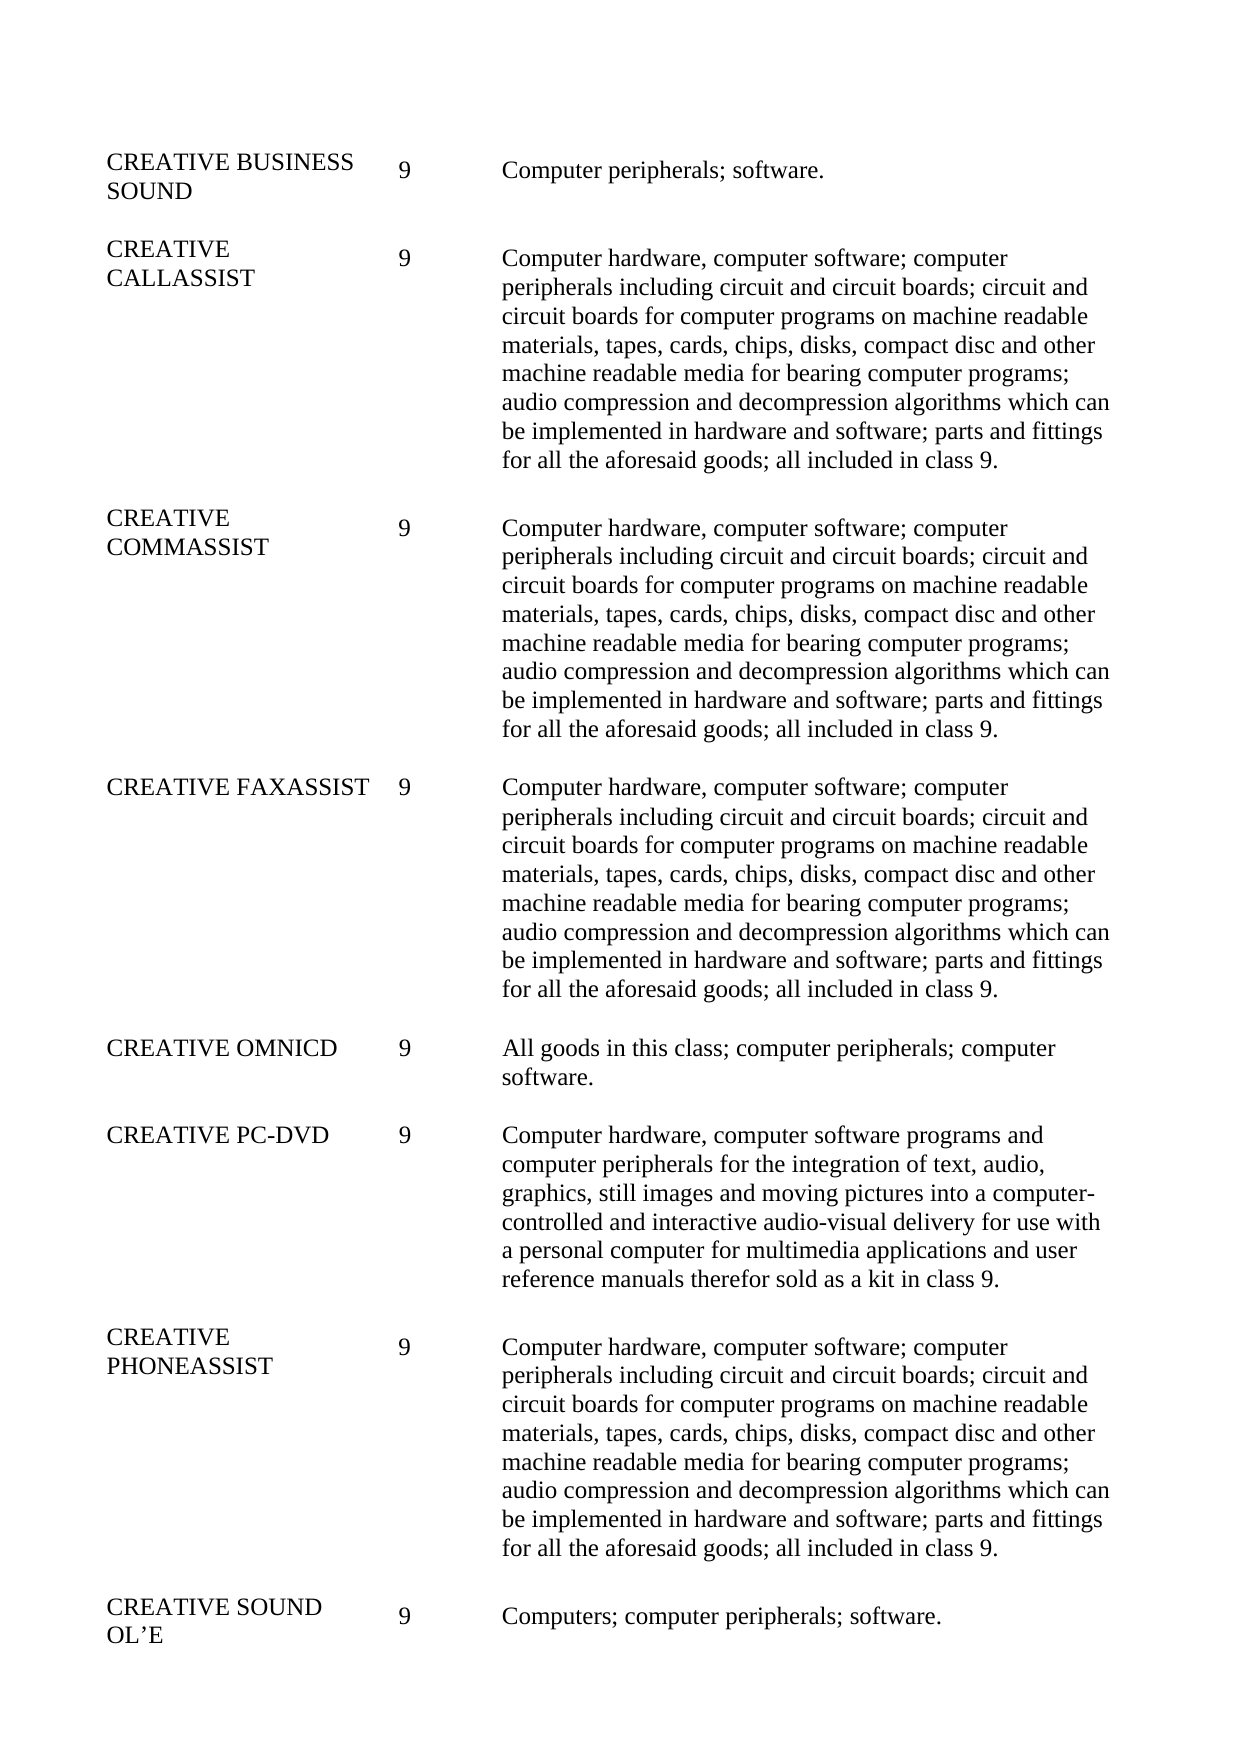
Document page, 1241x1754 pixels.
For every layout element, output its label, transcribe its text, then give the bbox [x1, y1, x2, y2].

text 9 Computer hardware, computer software; computer peripherals including circuit and circuit boards; circuit and circuit boards for computer programs on machine readable materials, tapes, cards, chips, disks, compact disc and other machine readable media for bearing computer programs; audio compression and decompression algorithms which can be implemented in hardware and software; parts and fittings for all the aforesaid goods; all included in class 9. [398, 1332, 1111, 1562]
text CREATIVE BUSINESS SOUND [106, 147, 357, 205]
text CREATIVE COMMASSIST [106, 503, 271, 561]
text CREATIVE CALLASSIST [106, 234, 257, 292]
text CREATIVE PHONEASSIST [106, 1322, 275, 1380]
text 9 Computer hardware, computer software; computer peripherals including circuit and circuit boards; circuit and circuit boards for computer programs on machine readable materials, tapes, cards, chips, disks, compact disc and other machine readable media for bearing computer programs; audio compression and decompression algorithms which can be implemented in hardware and software; parts and fittings for all the aforesaid goods; all included in class 9. [398, 513, 1111, 743]
text software. [502, 1062, 1128, 1091]
text 9 Computer hardware, computer software; computer peripherals including circuit and circuit boards; circuit and circuit boards for computer programs on machine readable materials, tapes, cards, chips, disks, compact disc and other machine readable media for bearing computer programs; audio compression and decompression algorithms which can be implemented in hardware and software; parts and fittings for all the aforesaid goods; all included in class 9. [398, 243, 1111, 473]
text CREATIVE FAXASSIST 9 Computer hardware, computer software; computer [106, 772, 1128, 801]
text computer peripherals for the integration of text, audio, graphics, still images and moving pictures into a computer- controlled and interactive audio-visual delivery for use with a personal computer for multimedia applications and user reference manuals therefor sold as a kit in class 9. [502, 1149, 1103, 1293]
text peripherals including circuit and circuit boards; circuit and circuit boards for computer programs on machine readable materials, tapes, cards, chips, disks, compact disc and other machine readable media for bearing computer programs; audio compression and decompression algorithms which can be implemented in hardware and software; parts and fittings for all the aforesaid goods; all included in class 9. [502, 802, 1112, 1003]
text 9 Computers; computer peripherals; software. [398, 1601, 1128, 1630]
text CREATIVE SOUND OL’E [106, 1592, 324, 1649]
text CREATIVE PC-DVD 9 Computer hardware, computer software programs and [106, 1120, 1128, 1149]
text 9 Computer peripherals; software. [398, 155, 1128, 184]
text CREATIVE OMNICD 9 All goods in this class; computer peripherals; computer [106, 1033, 1128, 1061]
